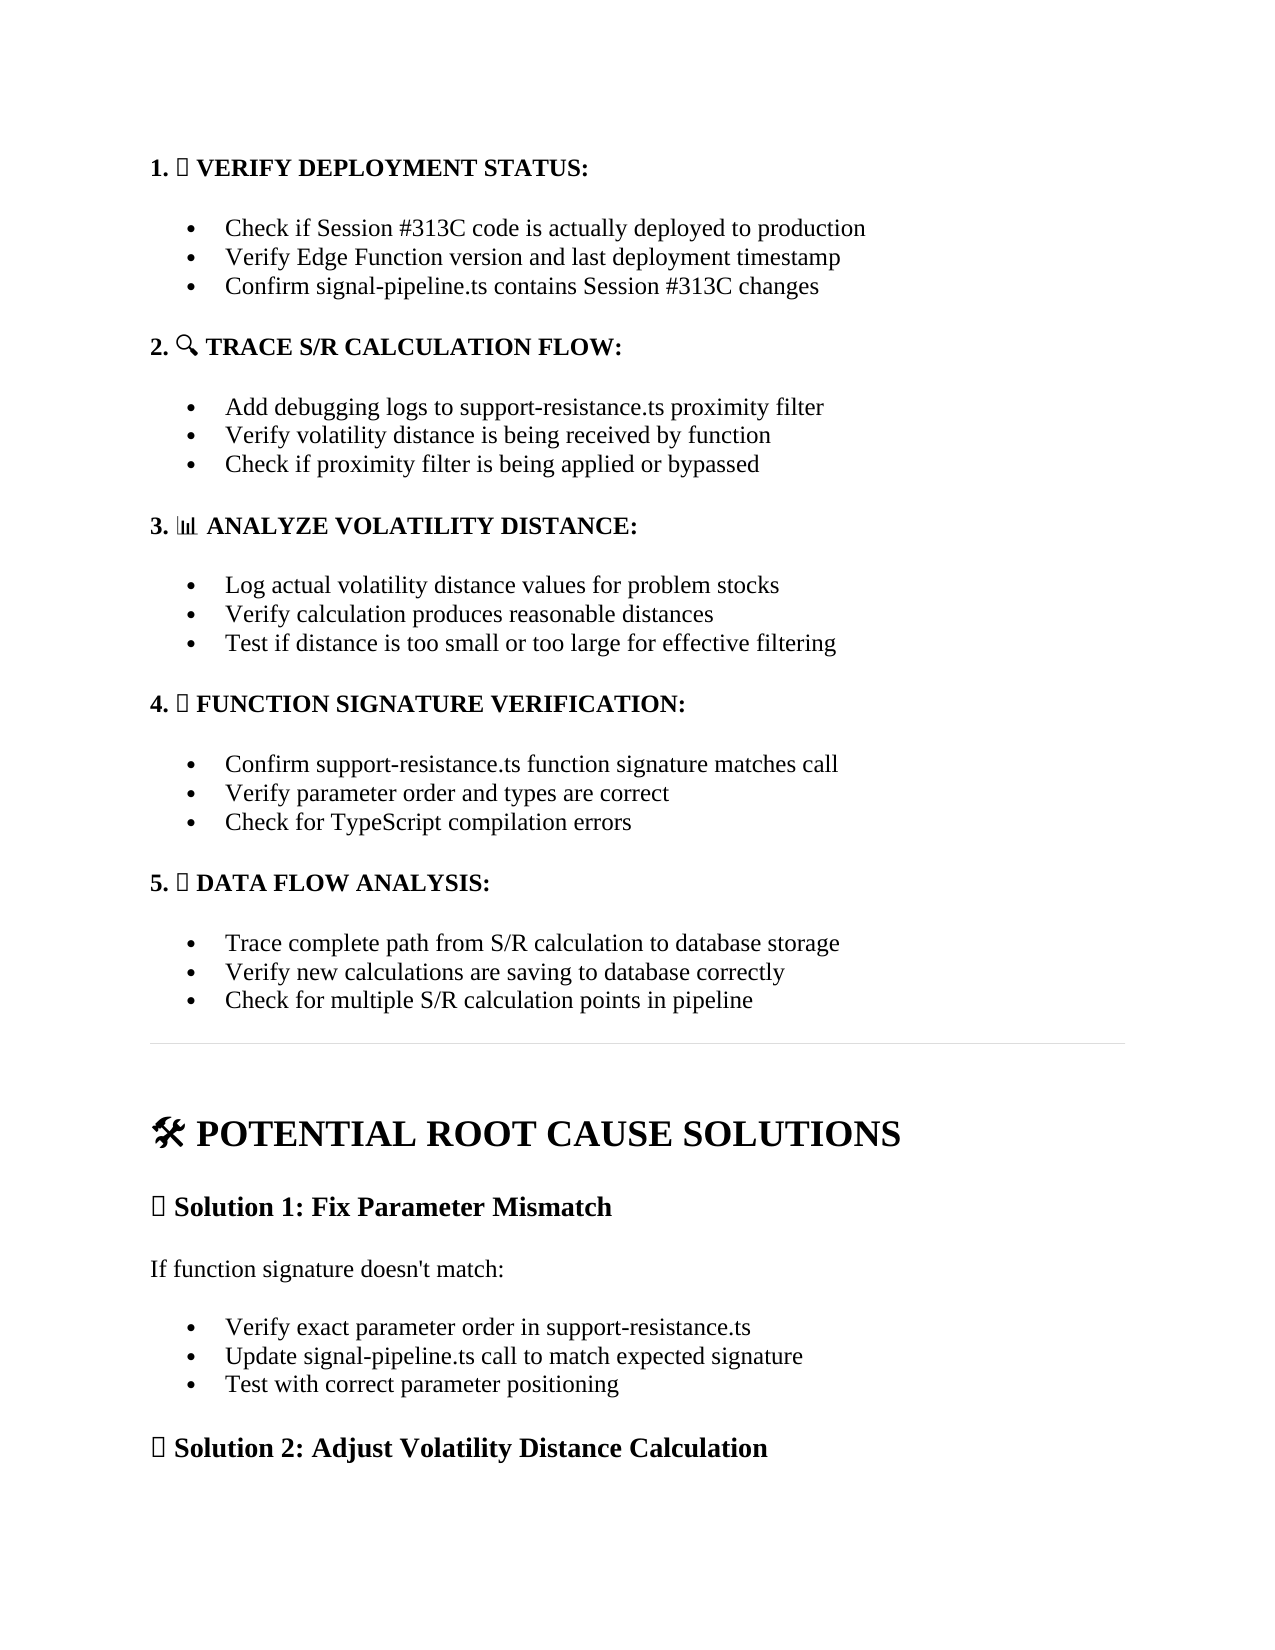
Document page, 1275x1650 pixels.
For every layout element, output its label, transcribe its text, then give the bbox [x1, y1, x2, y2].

text 3. 📊 ANALYZE VOLATILITY DISTANCE: [150, 507, 1125, 541]
list Verify calculation produces reasonable distances [187, 599, 1125, 628]
list Check if proximity filter is being applied or bypassed [187, 449, 1125, 478]
list Verify Edge Function version and last deployment timestamp [187, 242, 1125, 271]
list Verify volatility distance is being received by function [187, 421, 1125, 449]
text 5. 📝 DATA FLOW ANALYSIS: [150, 864, 1125, 899]
list Check for TypeScript compilation errors [187, 807, 1125, 835]
text If function signature doesn't match: [150, 1254, 1125, 1283]
list Trace complete path from S/R calculation to database storage [187, 928, 1125, 957]
list Test with correct parameter positioning [187, 1369, 1125, 1398]
list Check if Session #313C code is actually deployed to production [187, 213, 1125, 242]
list Add debugging logs to support-resistance.ts proximity filter [187, 392, 1125, 421]
text 1. ✅ VERIFY DEPLOYMENT STATUS: [150, 150, 1125, 184]
list Confirm support-resistance.ts function signature matches call [187, 749, 1125, 778]
list Log actual volatility distance values for problem stocks [187, 571, 1125, 599]
list Confirm signal-pipeline.ts contains Session #313C changes [187, 271, 1125, 299]
list Test if distance is too small or too large for effective filtering [187, 628, 1125, 657]
text 2. 🔍 TRACE S/R CALCULATION FLOW: [150, 329, 1125, 363]
text 🎯 Solution 2: Adjust Volatility Distance Calculation [150, 1427, 1125, 1466]
list Verify exact parameter order in support-resistance.ts [187, 1312, 1125, 1341]
text 🛠️ POTENTIAL ROOT CAUSE SOLUTIONS [150, 1106, 1125, 1157]
text 🎯 Solution 1: Fix Parameter Mismatch [150, 1187, 1125, 1225]
list Verify new calculations are saving to database correctly [187, 957, 1125, 985]
text 4. 🔧 FUNCTION SIGNATURE VERIFICATION: [150, 686, 1125, 720]
list Update signal-pipeline.ts call to match expected signature [187, 1341, 1125, 1369]
list Verify parameter order and types are correct [187, 778, 1125, 807]
list Check for multiple S/R calculation points in pipeline [187, 985, 1125, 1014]
